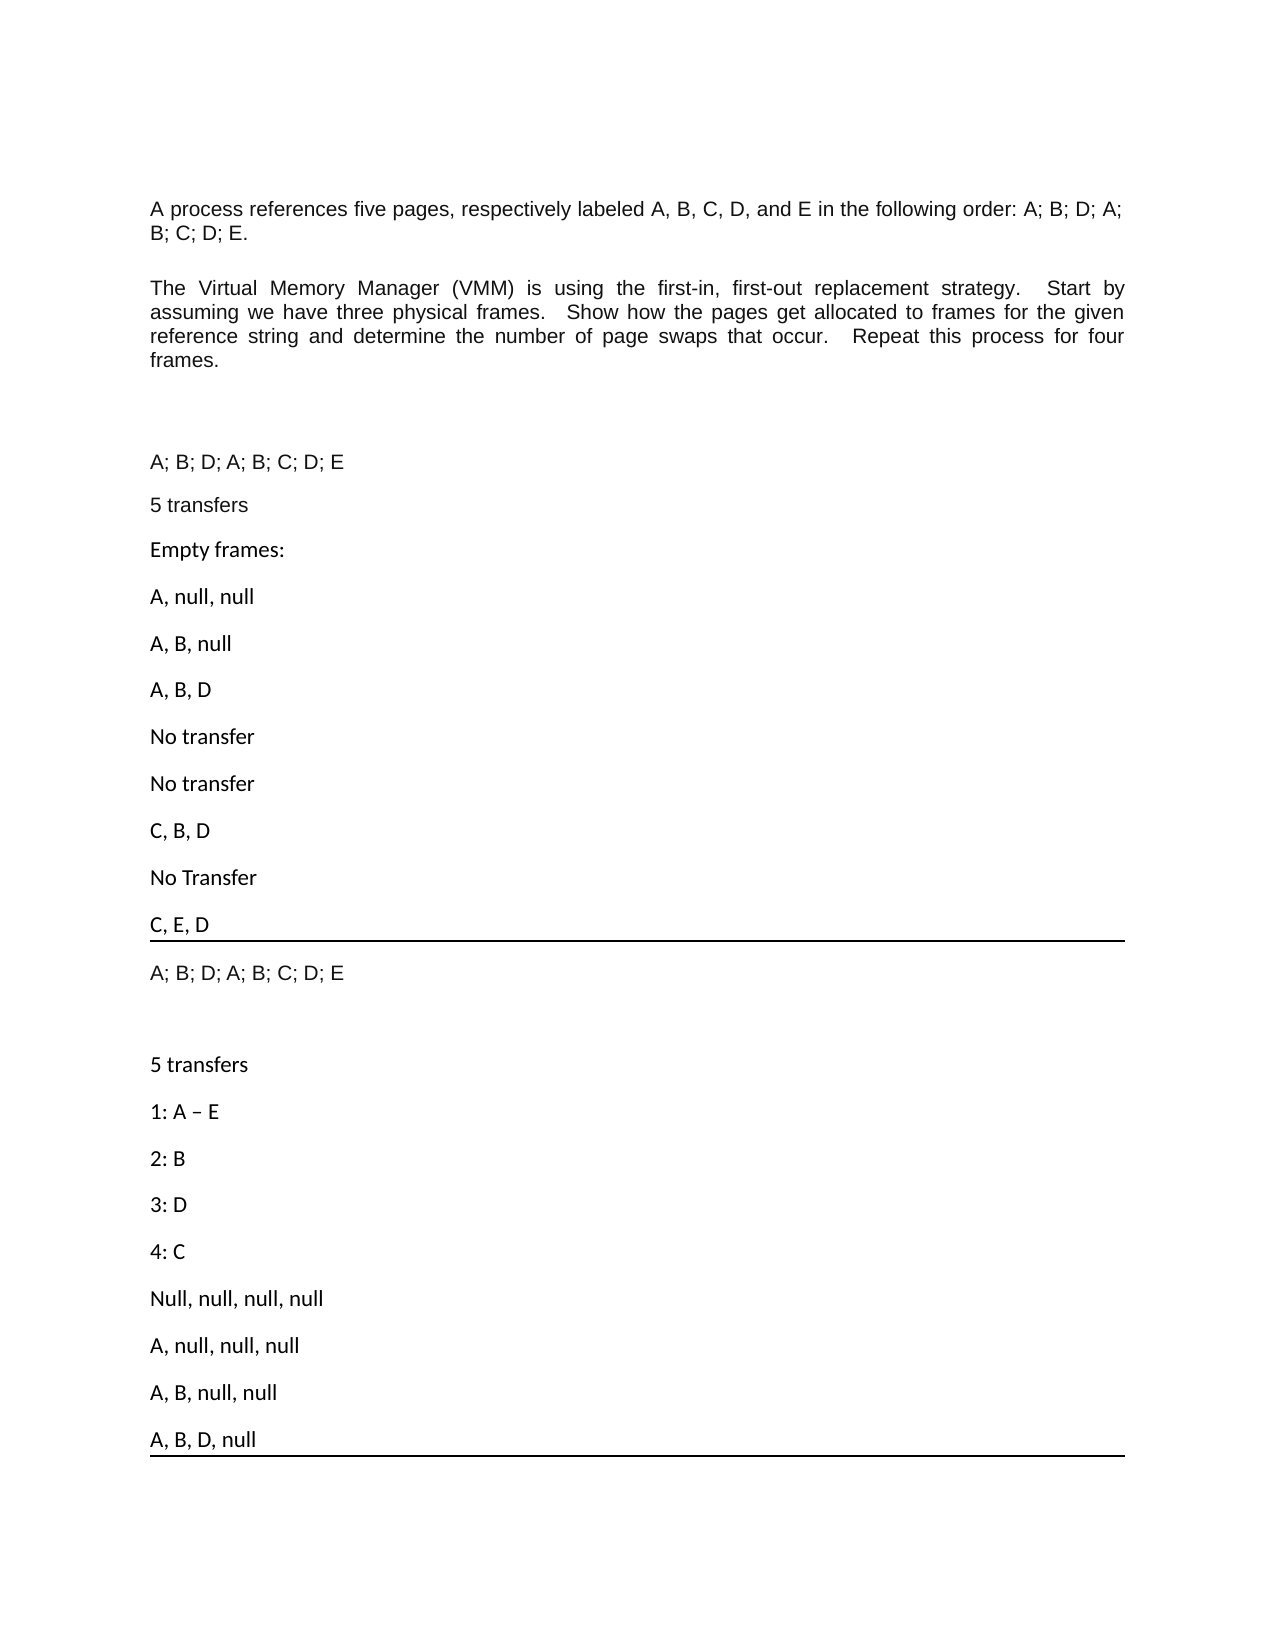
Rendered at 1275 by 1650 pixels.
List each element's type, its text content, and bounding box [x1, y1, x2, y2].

text Empty frames: [150, 535, 1125, 563]
text 5 transfers [150, 492, 1125, 516]
text 3: D [150, 1191, 1125, 1218]
text No transfer [150, 769, 1125, 797]
text A, null, null [150, 582, 1125, 610]
text A, B, D, null [150, 1425, 1125, 1455]
text A process references five pages, respectively labeled A, B, C, D, and E in the following order: A; B; D; A; B; C; D; E. [150, 197, 1125, 245]
text A, null, null, null [150, 1331, 1125, 1359]
text 1: A – E [150, 1097, 1125, 1125]
text A; B; D; A; B; C; D; E [150, 961, 1125, 984]
text The Virtual Memory Manager (VMM) is using the first-in, first-out replacement strategy. Start by assuming we have three physical frames. Show how the pages get allocated to frames for the given reference string and determine the number of page swaps that occur. Repeat this process for four frames. [150, 276, 1125, 372]
text A; B; D; A; B; C; D; E [150, 450, 1125, 474]
text 5 transfers [150, 1050, 1125, 1078]
text A, B, null, null [150, 1378, 1125, 1406]
text 4: C [150, 1237, 1125, 1265]
text No Transfer [150, 863, 1125, 891]
text A, B, null [150, 629, 1125, 657]
text 2: B [150, 1144, 1125, 1172]
text No transfer [150, 722, 1125, 751]
text C, B, D [150, 816, 1125, 844]
text Null, null, null, null [150, 1284, 1125, 1312]
text C, E, D [150, 910, 1125, 940]
text A, B, D [150, 676, 1125, 704]
